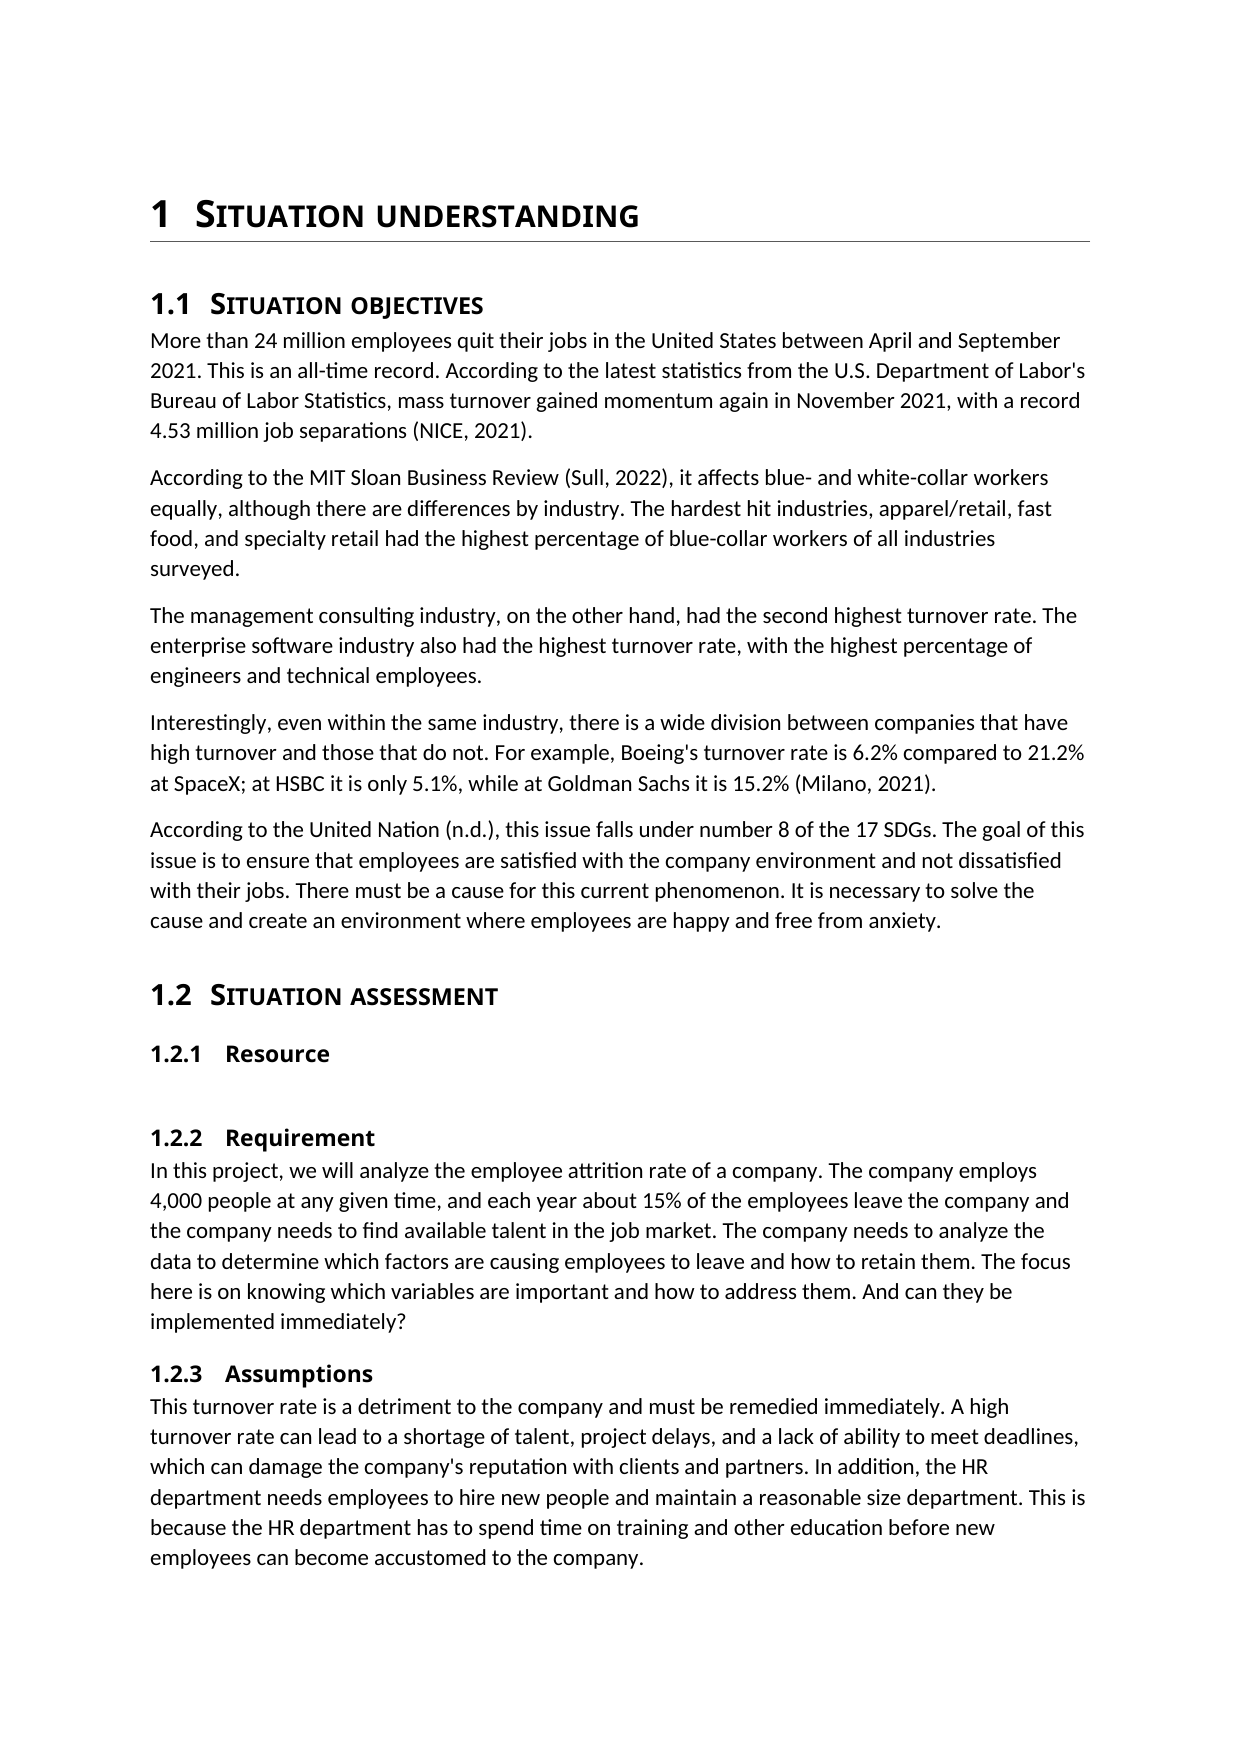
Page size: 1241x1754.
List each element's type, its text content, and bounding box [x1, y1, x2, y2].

text More than 24 million employees quit their jobs in the United States between April and September 2021. This is an all-time record. According to the latest statistics from the U.S. Department of Labor's Bureau of Labor Statistics, mass turnover gained momentum again in November 2021, with a record 4.53 million job separations (NICE, 2021). [150, 326, 1090, 445]
subtitle Situation objectives [150, 283, 1090, 323]
subtitle Resource [150, 1038, 1090, 1069]
text This turnover rate is a detriment to the company and must be remedied immediately. A high turnover rate can lead to a shortage of talent, project delays, and a lack of ability to meet deadlines, which can damage the company's reputation with clients and partners. In addition, the HR department needs employees to hire new people and maintain a reasonable size department. This is because the HR department has to spend time on training and other education before new employees can become accustomed to the company. [150, 1392, 1090, 1571]
text Interestingly, even within the same industry, there is a wide division between companies that have high turnover and those that do not. For example, Boeing's turnover rate is 6.2% compared to 21.2% at SpaceX; at HSBC it is only 5.1%, while at Goldman Sachs it is 15.2% (Milano, 2021). [150, 708, 1090, 797]
text In this project, we will analyze the employee attrition rate of a company. The company employs 4,000 people at any given time, and each year about 15% of the employees leave the company and the company needs to find available talent in the job market. The company needs to analyze the data to determine which factors are causing employees to leave and how to retain them. The focus here is on knowing which variables are important and how to address them. And can they be implemented immediately? [150, 1156, 1090, 1335]
subtitle Requirement [150, 1122, 1090, 1154]
text The management consulting industry, on the other hand, had the second highest turnover rate. The enterprise software industry also had the highest turnover rate, with the highest percentage of engineers and technical employees. [150, 601, 1090, 689]
text According to the MIT Sloan Business Review (Sull, 2022), it affects blue- and white-collar workers equally, although there are differences by industry. The hardest hit industries, apparel/retail, fast food, and specialty retail had the highest percentage of blue-collar workers of all industries surveyed. [150, 463, 1090, 582]
text According to the United Nation (n.d.), this issue falls under number 8 of the 17 SDGs. The goal of this issue is to ensure that employees are satisfied with the company environment and not dissatisfied with their jobs. There must be a cause for this current phenomenon. It is necessary to solve the cause and create an environment where employees are happy and free from anxiety. [150, 816, 1090, 934]
subtitle Situation understanding [150, 187, 1090, 241]
subtitle Situation assessment [150, 974, 1090, 1014]
subtitle Assumptions [150, 1358, 1090, 1389]
